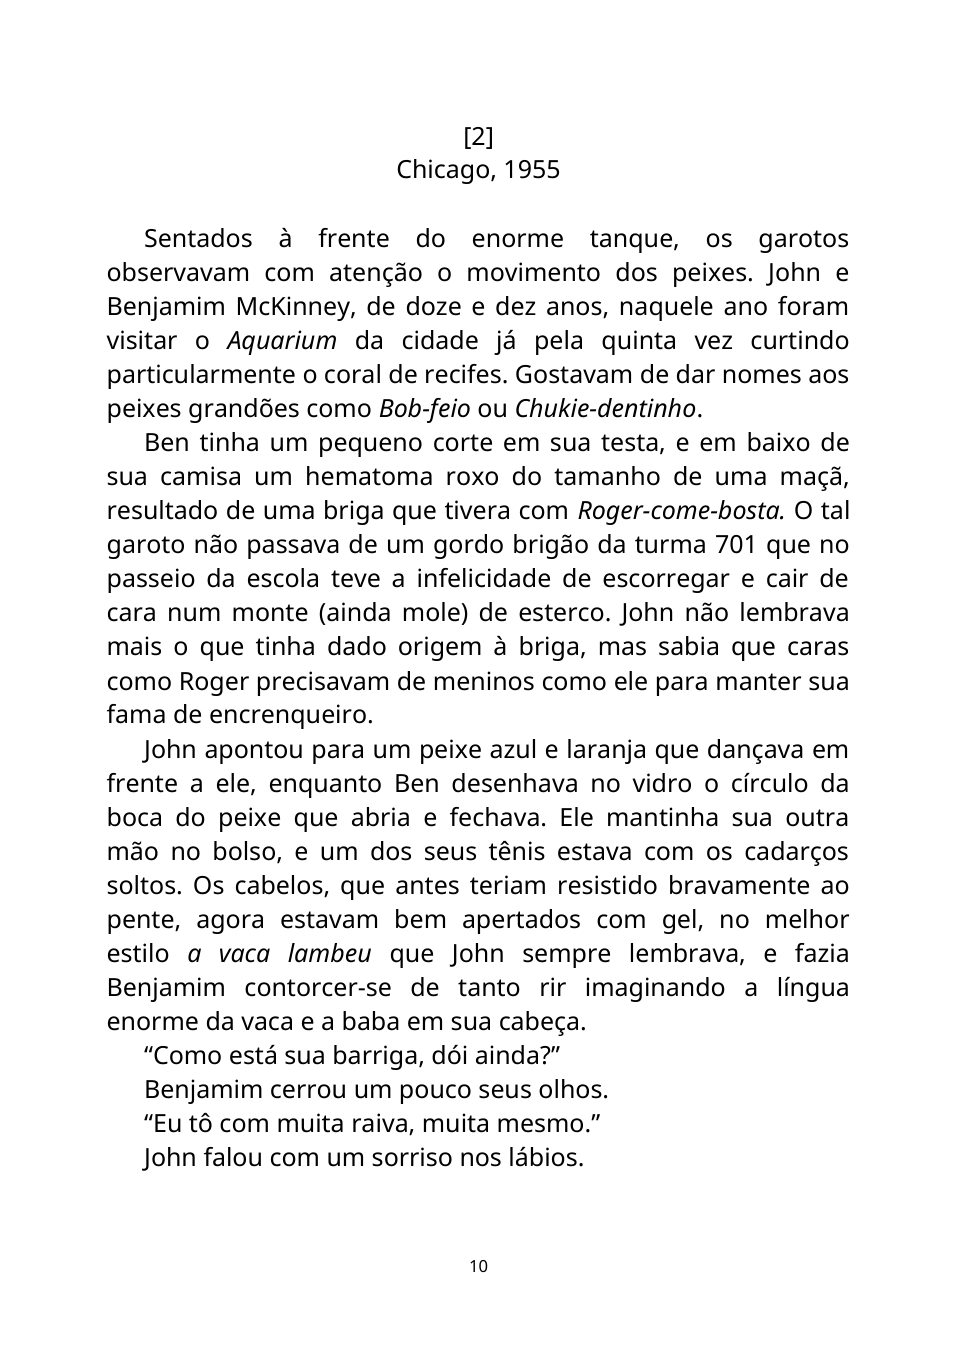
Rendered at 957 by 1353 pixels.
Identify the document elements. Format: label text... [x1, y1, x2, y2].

text [2] Chicago, 1955 [106, 118, 850, 186]
text Benjamim cerrou um pouco seus olhos. [106, 1072, 850, 1106]
text Ben tinha um pequeno corte em sua testa, e em baixo de sua camisa um hematoma roxo do tamanho de uma maçã, resultado de uma briga que tivera com Roger-come-bosta. O tal garoto não passava de um gordo brigão da turma 701 que no passeio da escola teve a infelicidade de escorregar e cair de cara num monte (ainda mole) de esterco. John não lembrava mais o que tinha dado origem à briga, mas sabia que caras como Roger precisavam de meninos como ele para manter sua fama de encrenqueiro. [106, 425, 850, 731]
text John falou com um sorriso nos lábios. [106, 1140, 850, 1174]
text “Eu tô com muita raiva, muita mesmo.” [106, 1106, 850, 1140]
text John apontou para um peixe azul e laranja que dançava em frente a ele, enquanto Ben desenhava no vidro o círculo da boca do peixe que abria e fechava. Ele mantinha sua outra mão no bolso, e um dos seus tênis estava com os cadarços soltos. Os cabelos, que antes teriam resistido bravamente ao pente, agora estavam bem apertados com gel, no melhor estilo a vaca lambeu que John sempre lembrava, e fazia Benjamim contorcer-se de tanto rir imaginando a língua enorme da vaca e a baba em sua cabeça. [106, 731, 850, 1038]
text Sentados à frente do enorme tanque, os garotos observavam com atenção o movimento dos peixes. John e Benjamim McKinney, de doze e dez anos, naquele ano foram visitar o Aquarium da cidade já pela quinta vez curtindo particularmente o coral de recifes. Gostavam de dar nomes aos peixes grandões como Bob-feio ou Chukie-dentinho. [106, 220, 850, 425]
text “Como está sua barriga, dói ainda?” [106, 1038, 850, 1072]
